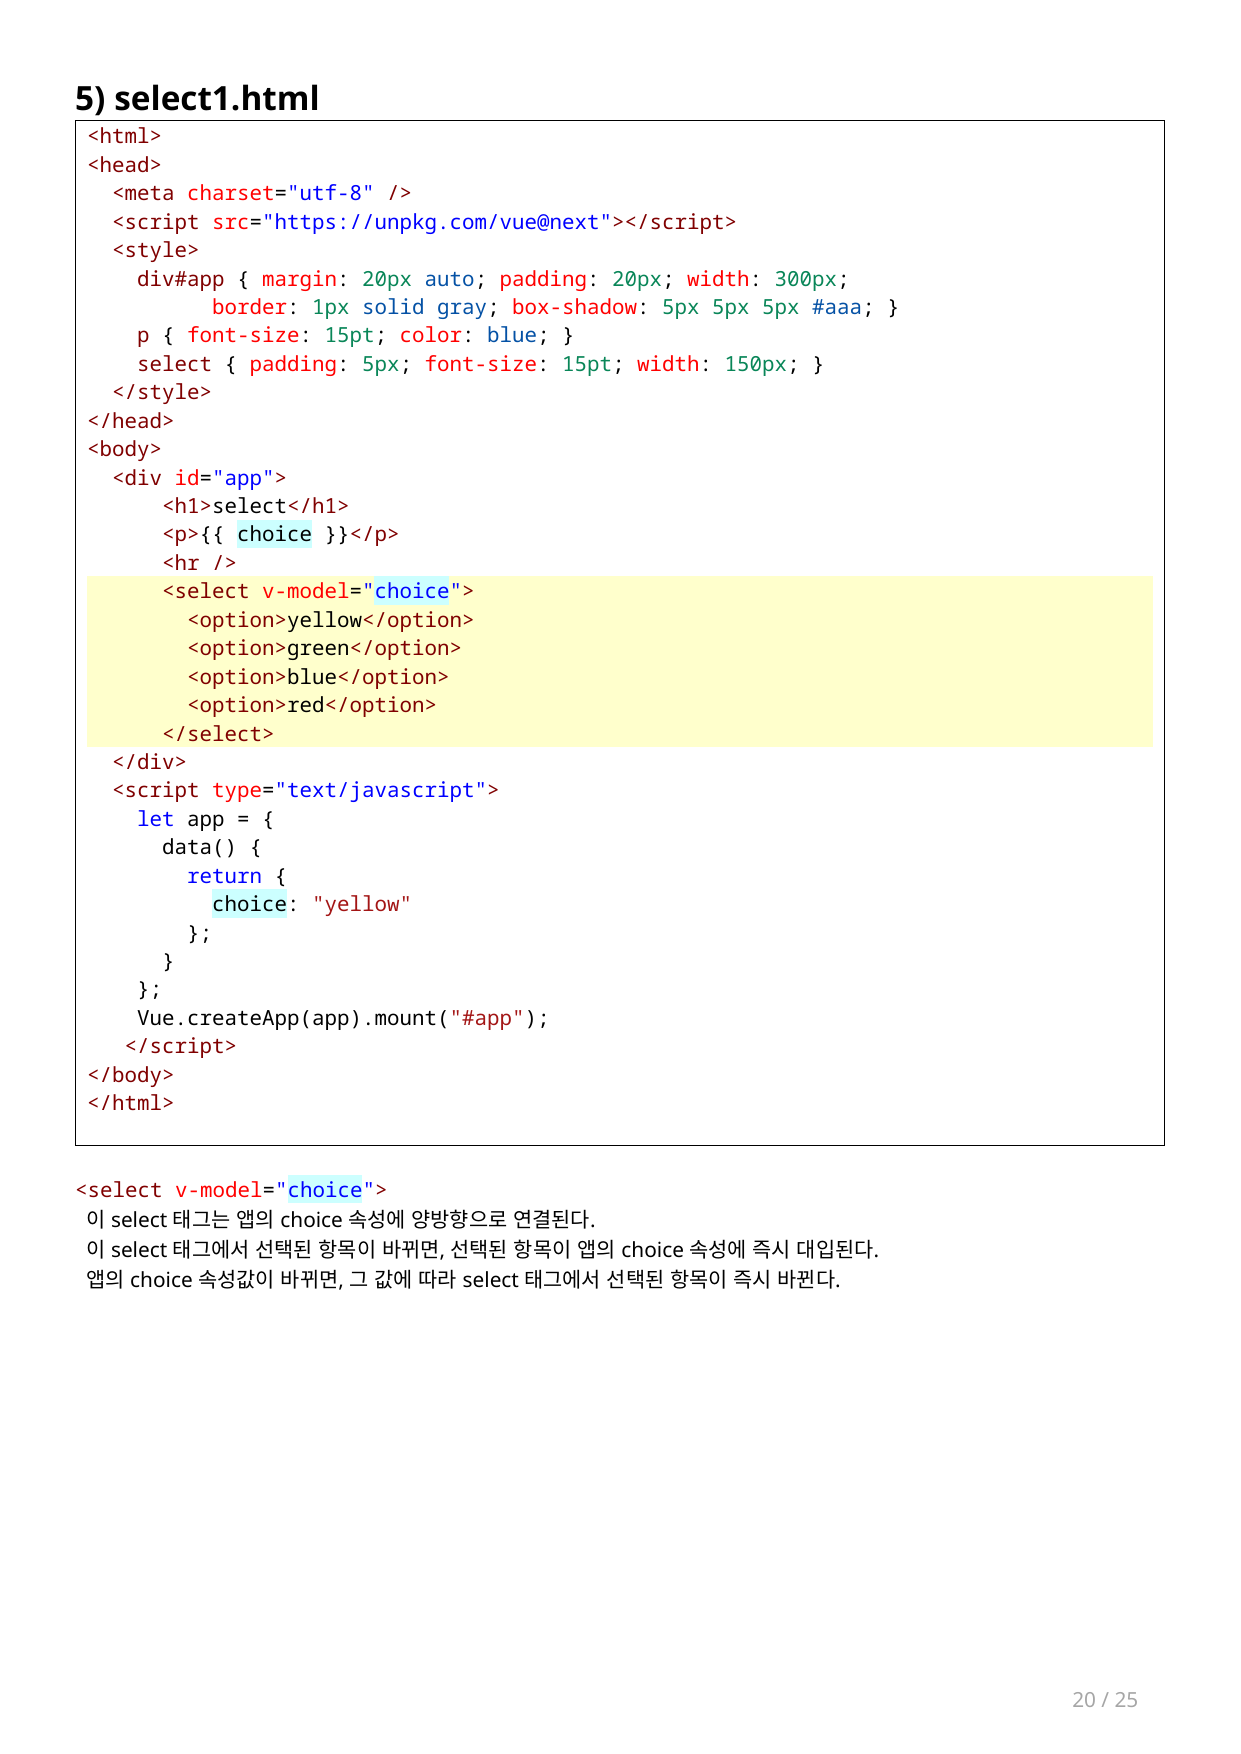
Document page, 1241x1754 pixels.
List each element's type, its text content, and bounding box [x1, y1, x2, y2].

text 이 select 태그는 앱의 choice 속성에 양방향으로 연결된다. [75, 1203, 1165, 1233]
table_header <html> <head> <meta charset="utf-8" /> <script src="https://unpkg.com/vue@next"></script> <style> div#app { margin: 20px auto; padding: 20px; width: 300px; border: 1px solid gray; box-shadow: 5px 5px 5px #aaa; } p { font-size: 15pt; color: blue; } select { padding: 5px; font-size: 15pt; width: 150px; } </style> </head> <body> <div id="app"> <h1>select</h1> <p>{{ choice }}</p> <hr /> <select v-model="choice"> <option>yellow</option> <option>green</option> <option>blue</option> <option>red</option> </select> </div> <script type="text/javascript"> let app = { data() { return { choice: "yellow" }; } }; Vue.createApp(app).mount("#app"); </script> </body> </html> [76, 121, 1164, 1145]
text <select v-model="choice"> [75, 1175, 288, 1203]
text 앱의 choice 속성값이 바뀌면, 그 값에 따라 select 태그에서 선택된 항목이 즉시 바뀐다. [75, 1264, 1165, 1294]
subtitle select1.html [75, 75, 1165, 120]
text 이 select 태그에서 선택된 항목이 바뀌면, 선택된 항목이 앱의 choice 속성에 즉시 대입된다. [75, 1233, 1165, 1264]
text <select v-model="choice"> [362, 1175, 1165, 1203]
